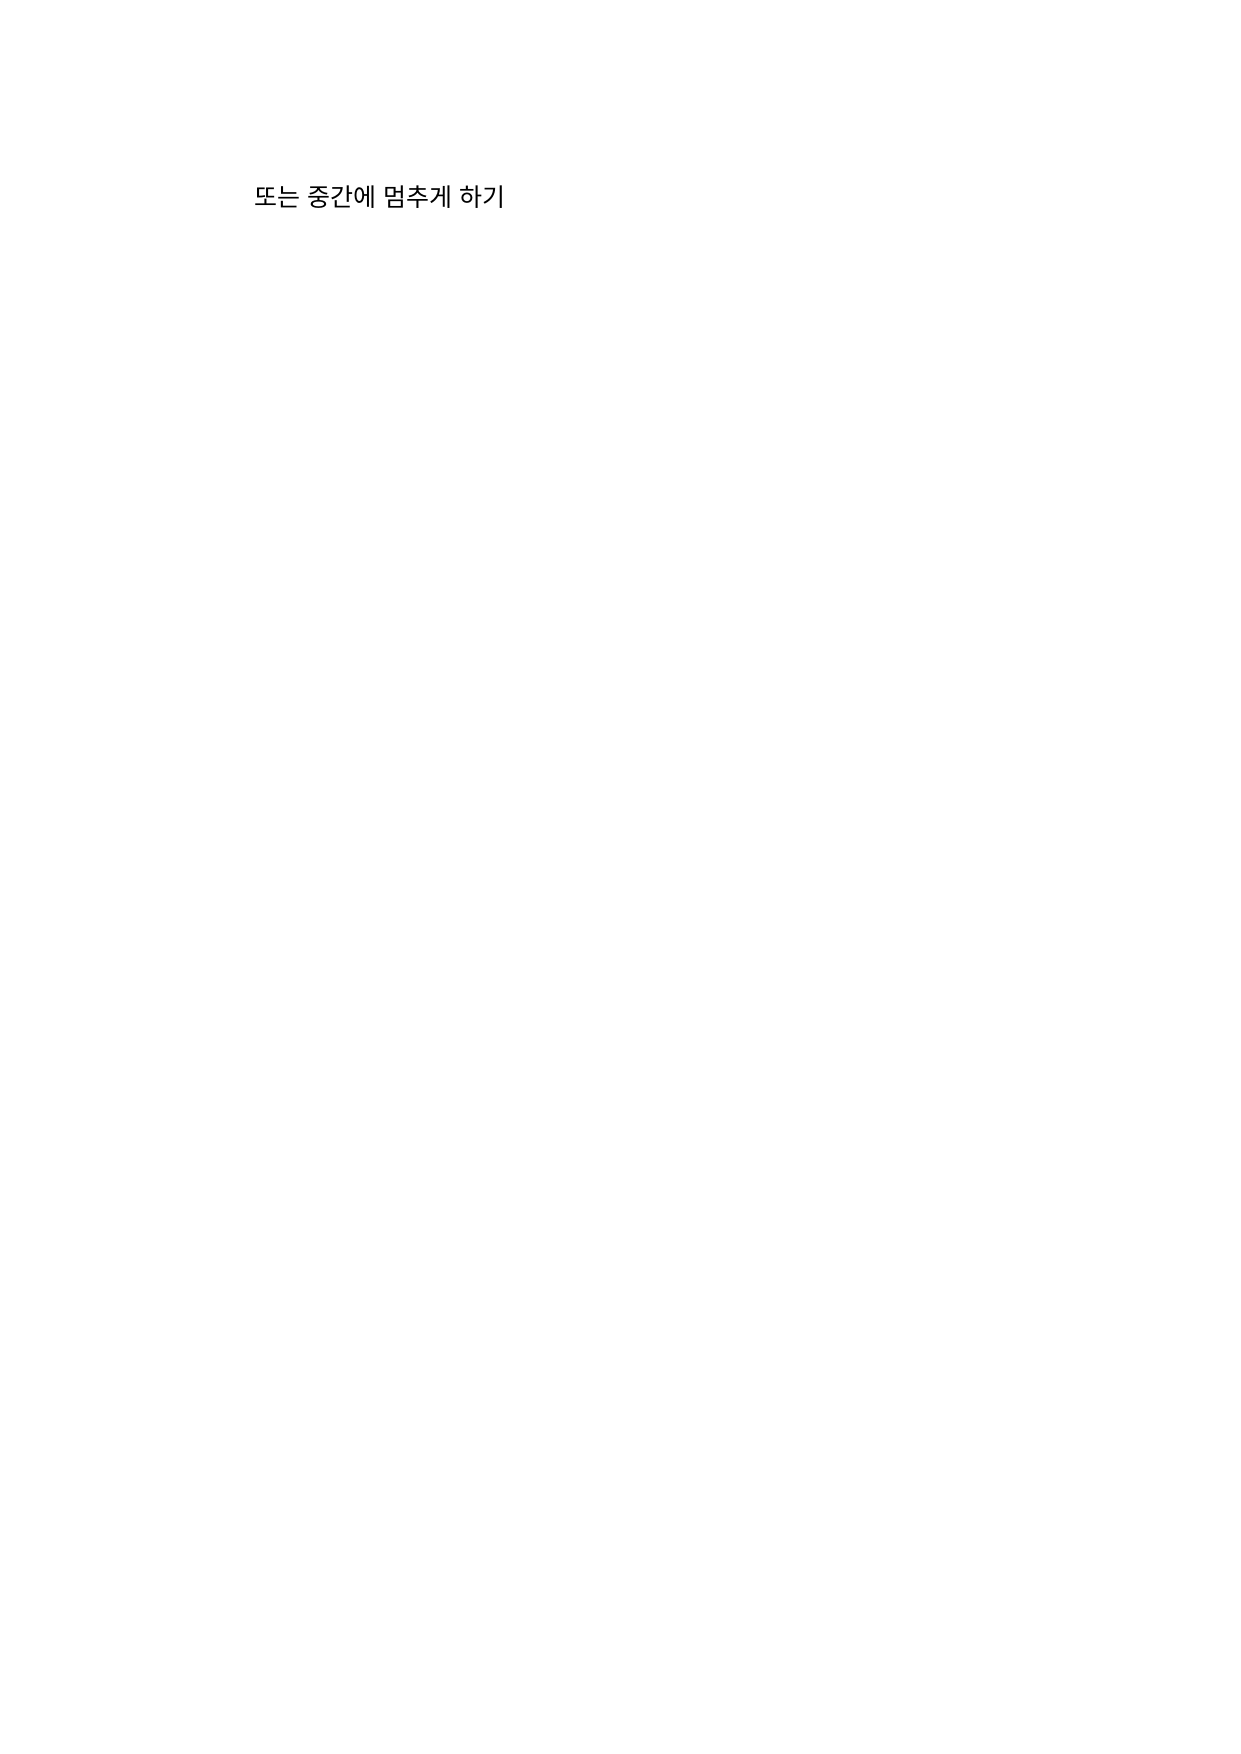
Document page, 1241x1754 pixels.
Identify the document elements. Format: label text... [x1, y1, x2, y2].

list 또는 중간에 멈추게 하기 [254, 177, 1090, 213]
